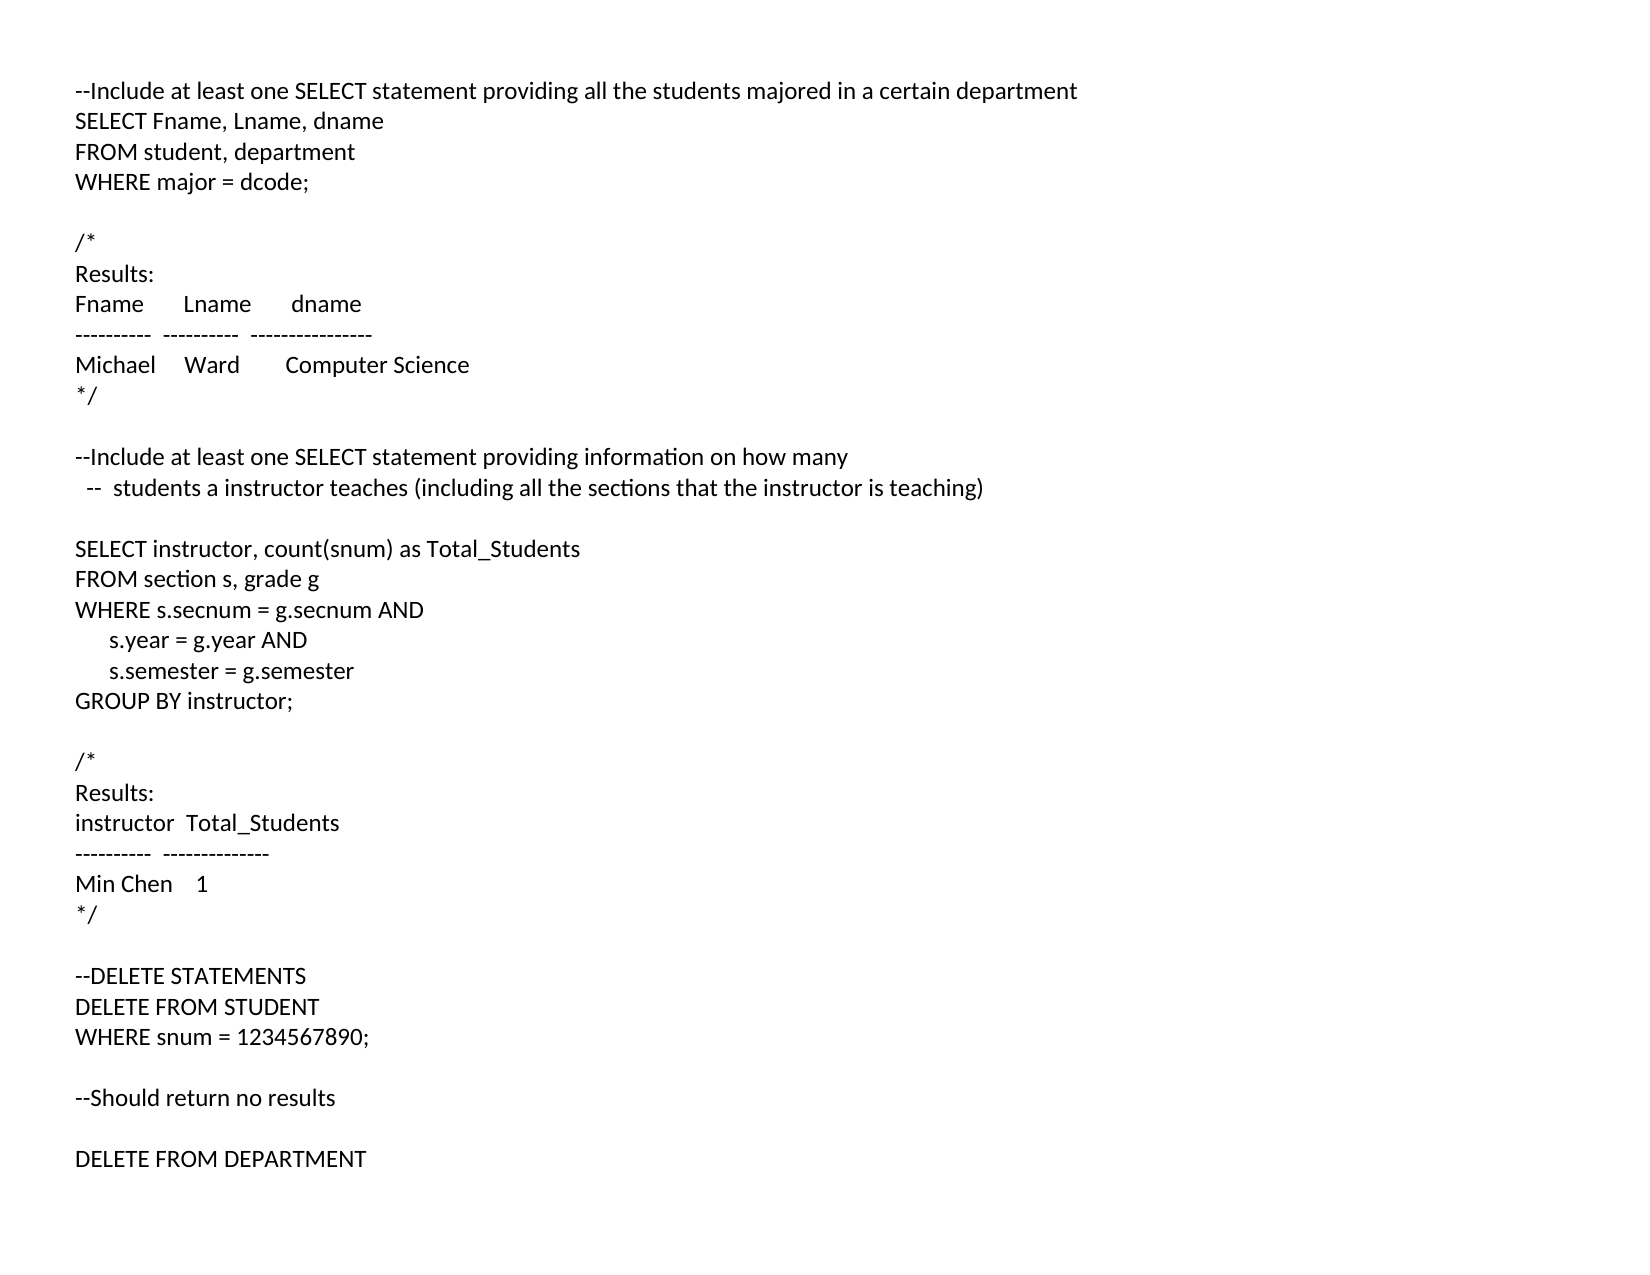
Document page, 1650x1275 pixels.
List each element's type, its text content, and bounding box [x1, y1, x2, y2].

text WHERE snum = 1234567890; [75, 1021, 1575, 1052]
text */ [75, 380, 1575, 411]
text WHERE major = dcode; [75, 167, 1575, 197]
text --DELETE STATEMENTS [75, 960, 1575, 991]
text DELETE FROM STUDENT [75, 991, 1575, 1021]
text s.semester = g.semester [75, 655, 1575, 685]
text /* [75, 746, 1575, 777]
text SELECT Fname, Lname, dname [75, 106, 1575, 136]
text Results: [75, 258, 1575, 289]
text DELETE FROM DEPARTMENT [75, 1143, 1575, 1174]
text WHERE s.secnum = g.secnum AND [75, 594, 1575, 624]
text --Include at least one SELECT statement providing information on how many [75, 441, 1575, 472]
text s.year = g.year AND [75, 624, 1575, 655]
text /* [75, 228, 1575, 258]
text Min Chen 1 [75, 868, 1575, 899]
text Michael Ward Computer Science [75, 350, 1575, 380]
text ---------- -------------- [75, 838, 1575, 868]
text FROM student, department [75, 136, 1575, 167]
text Fname Lname dname [75, 289, 1575, 319]
text Results: [75, 777, 1575, 807]
text --Include at least one SELECT statement providing all the students majored in a certain department [75, 75, 1575, 106]
text SELECT instructor, count(snum) as Total_Students [75, 533, 1575, 563]
text instructor Total_Students [75, 807, 1575, 838]
text FROM section s, grade g [75, 563, 1575, 594]
text ---------- ---------- ---------------- [75, 319, 1575, 350]
text -- students a instructor teaches (including all the sections that the instructor is teaching) [75, 472, 1575, 502]
text GROUP BY instructor; [75, 685, 1575, 716]
text */ [75, 899, 1575, 929]
text --Should return no results [75, 1082, 1575, 1113]
